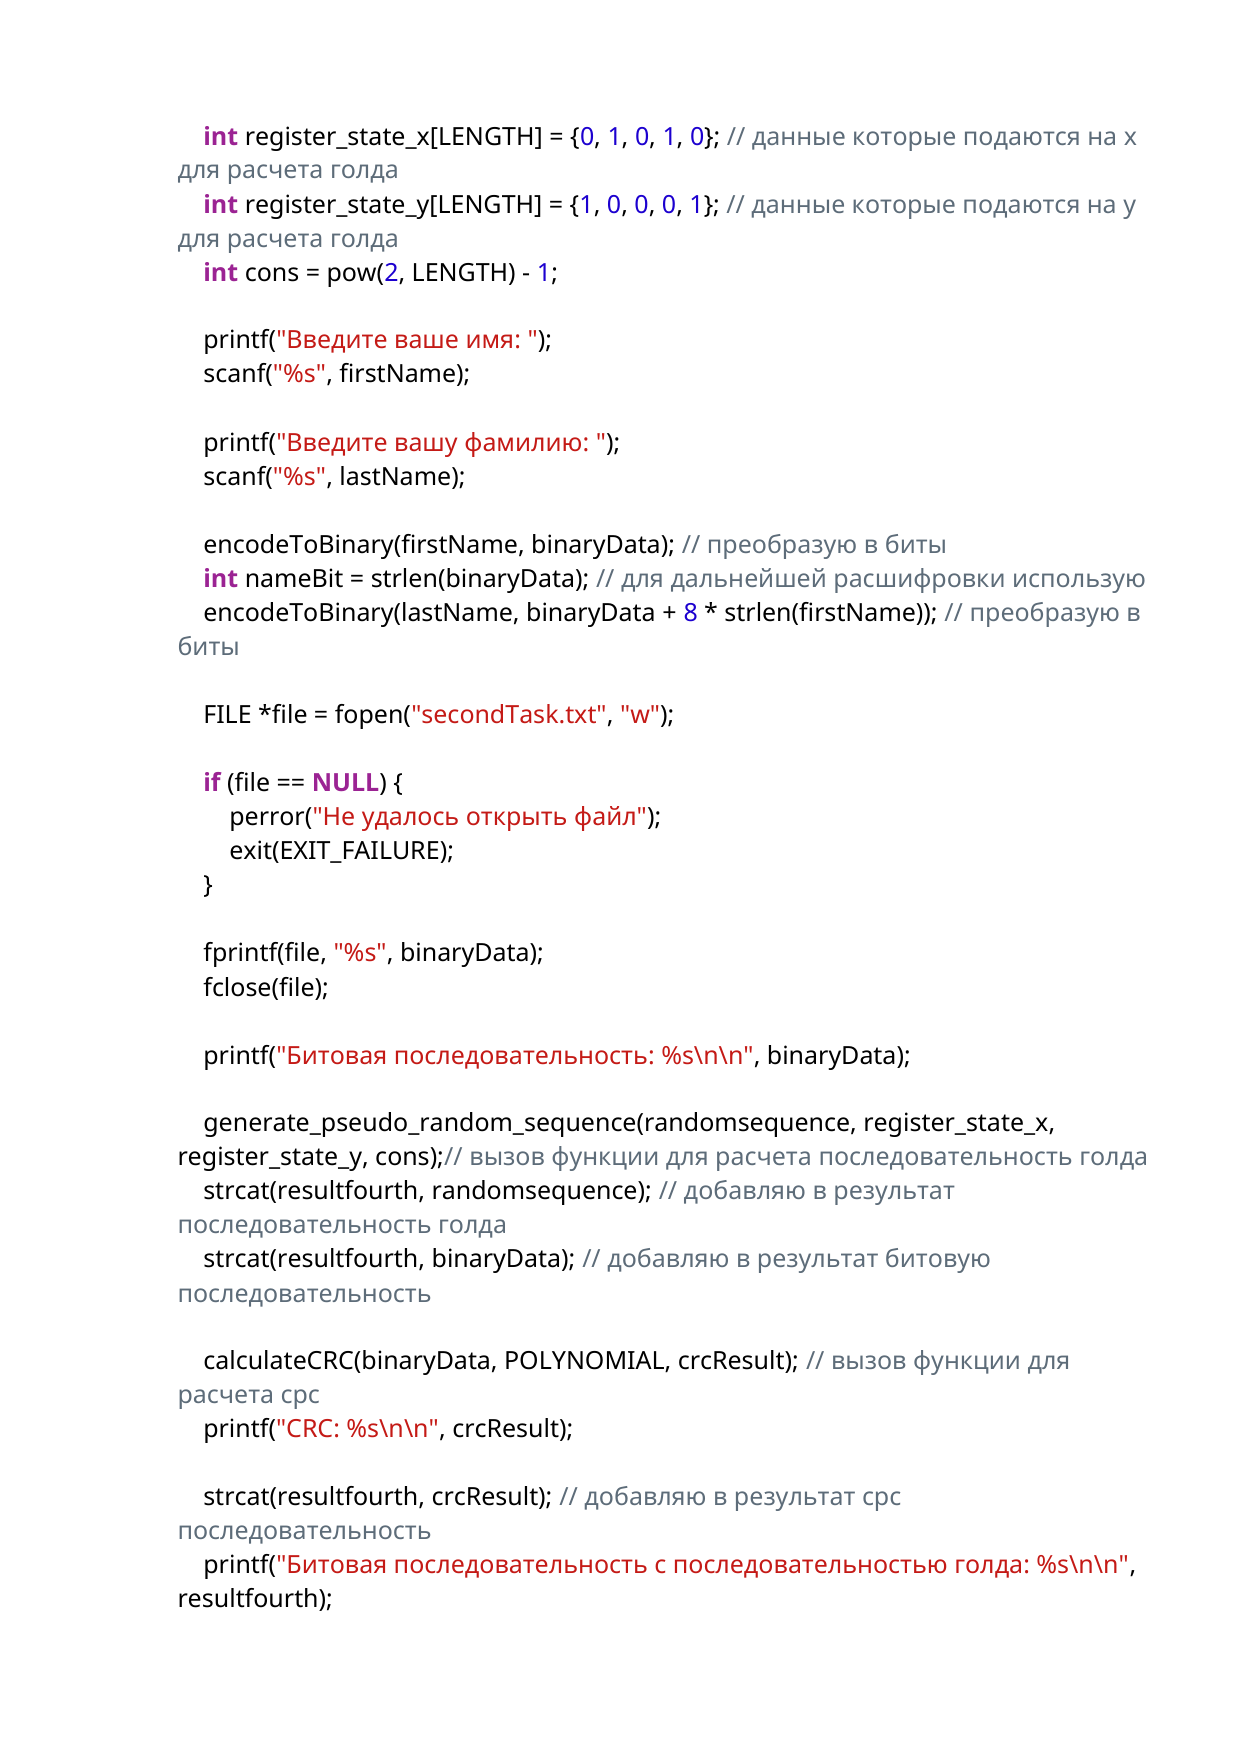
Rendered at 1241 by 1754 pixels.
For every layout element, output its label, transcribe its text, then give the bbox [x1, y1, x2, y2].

text printf("Битовая последовательность: %s\n\n", binaryData); [177, 1037, 1152, 1071]
text int register_state_x[LENGTH] = {0, 1, 0, 1, 0}; // данные которые подаются на х для расчета голда [177, 118, 1152, 186]
text scanf("%s", firstName); [177, 356, 1152, 390]
text printf("CRC: %s\n\n", crcResult); [177, 1411, 1152, 1445]
text exit(EXIT_FAILURE); [177, 833, 1152, 867]
text generate_pseudo_random_sequence(randomsequence, register_state_x, register_state_y, cons);// вызов функции для расчета последовательность голда [177, 1105, 1152, 1173]
text scanf("%s", lastName); [177, 458, 1152, 492]
text perror("Не удалось открыть файл"); [177, 799, 1152, 833]
text printf("Введите ваше имя: "); [177, 322, 1152, 356]
text calculateCRC(binaryData, POLYNOMIAL, crcResult); // вызов функции для расчета срс [177, 1343, 1152, 1411]
text int nameBit = strlen(binaryData); // для дальнейшей расшифровки использую [177, 560, 1152, 594]
text strcat(resultfourth, binaryData); // добавляю в результат битовую последовательность [177, 1241, 1152, 1309]
text fclose(file); [177, 969, 1152, 1003]
text fprintf(file, "%s", binaryData); [177, 935, 1152, 969]
text strcat(resultfourth, crcResult); // добавляю в результат срс последовательность [177, 1478, 1152, 1547]
text int cons = pow(2, LENGTH) - 1; [177, 254, 1152, 288]
text if (file == NULL) { [177, 765, 1152, 799]
text strcat(resultfourth, randomsequence); // добавляю в результат последовательность голда [177, 1173, 1152, 1241]
text printf("Введите вашу фамилию: "); [177, 424, 1152, 458]
text encodeToBinary(firstName, binaryData); // преобразую в биты [177, 526, 1152, 560]
text int register_state_y[LENGTH] = {1, 0, 0, 0, 1}; // данные которые подаются на у для расчета голда [177, 186, 1152, 254]
text encodeToBinary(lastName, binaryData + 8 * strlen(firstName)); // преобразую в биты [177, 594, 1152, 663]
text printf("Битовая последовательность с последовательностью голда: %s\n\n", resultfourth); [177, 1547, 1152, 1615]
text FILE *file = fopen("secondTask.txt", "w"); [177, 697, 1152, 731]
text } [177, 867, 1152, 901]
